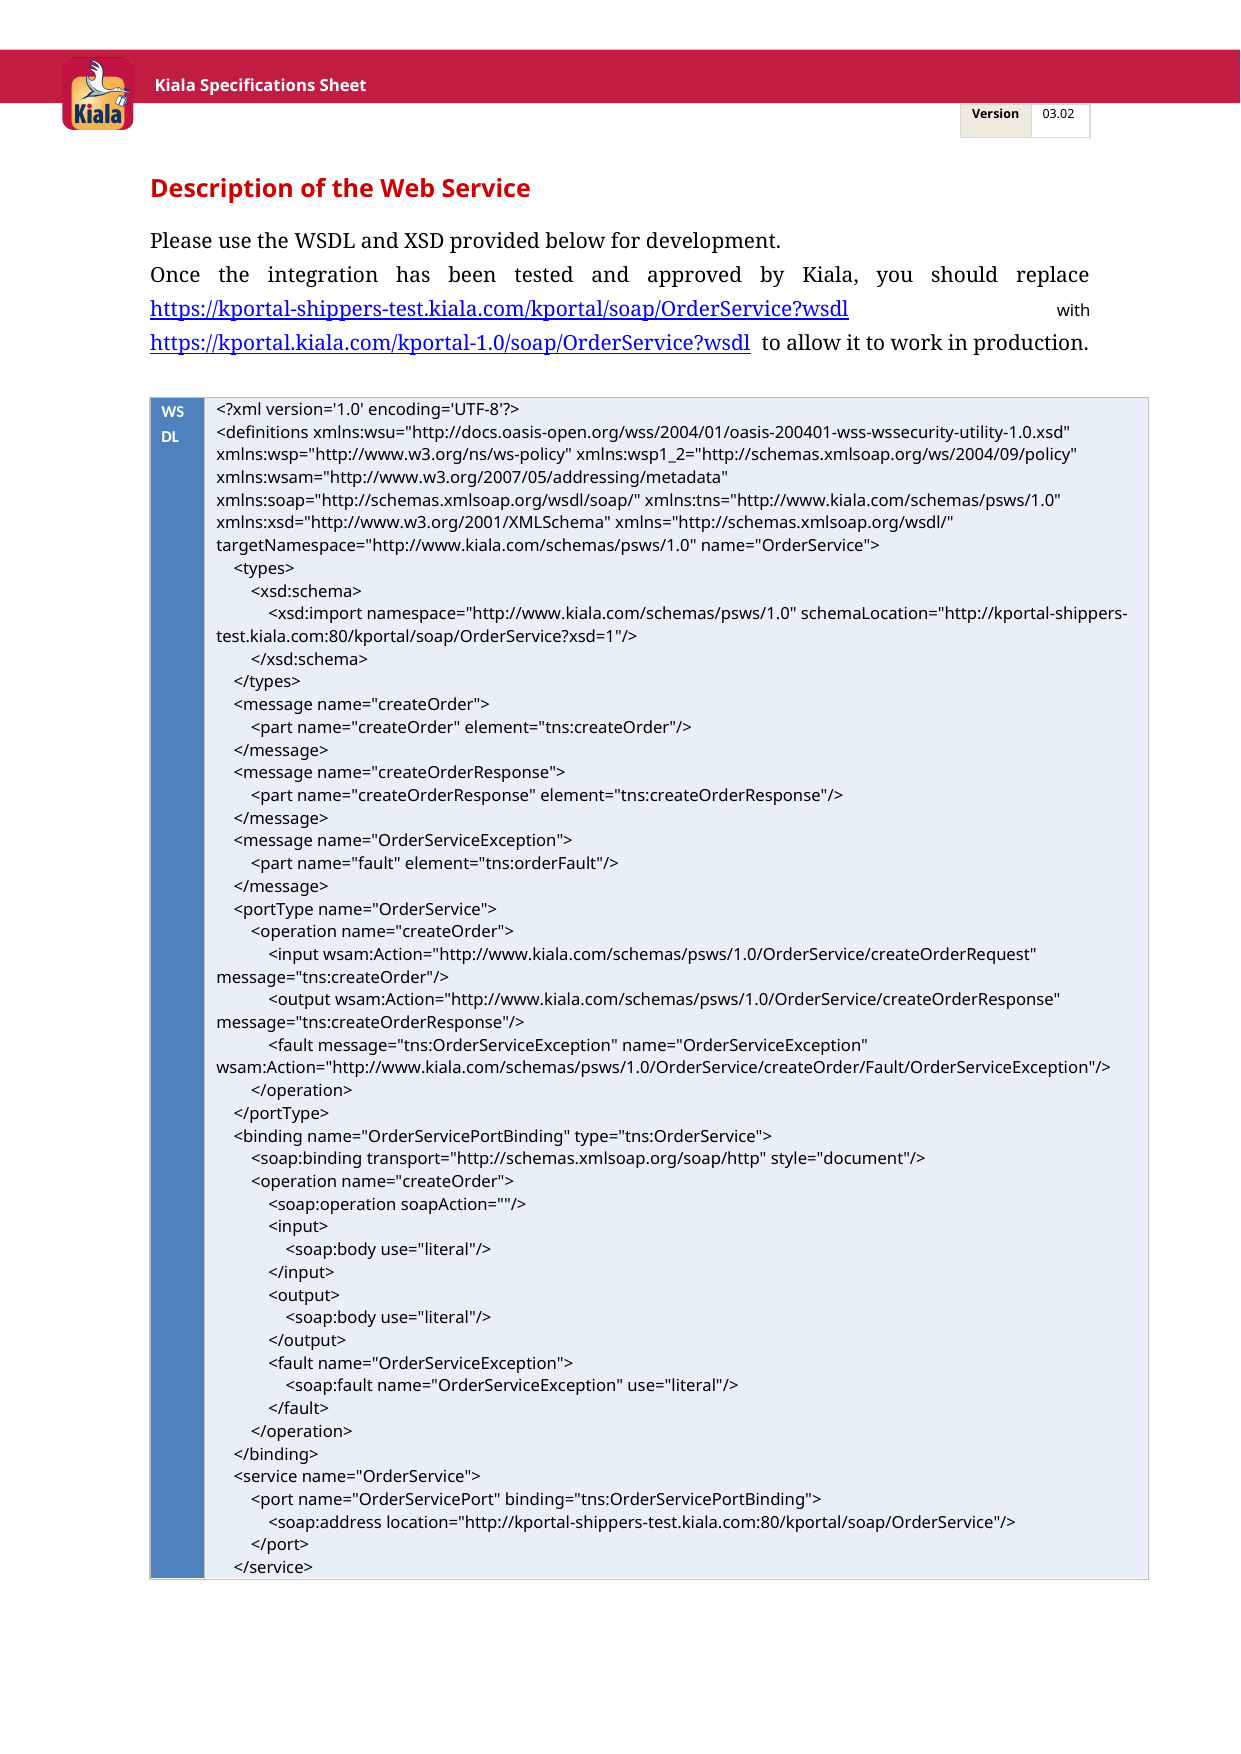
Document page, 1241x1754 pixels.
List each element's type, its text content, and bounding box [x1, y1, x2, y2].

table_header WSDL [151, 398, 204, 1578]
text Once the integration has been tested and approved by Kiala, you should replace https://kportal-shippers-test.kiala.com/kportal/soap/OrderService?wsdl with https://kportal.kiala.com/kportal-1.0/soap/OrderService?wsdl to allow it to work in production. [150, 260, 1090, 357]
subtitle Description of the Web Service [150, 171, 1090, 205]
picture [62, 57, 134, 130]
text Please use the WSDL and XSD provided below for development. [150, 226, 1090, 255]
